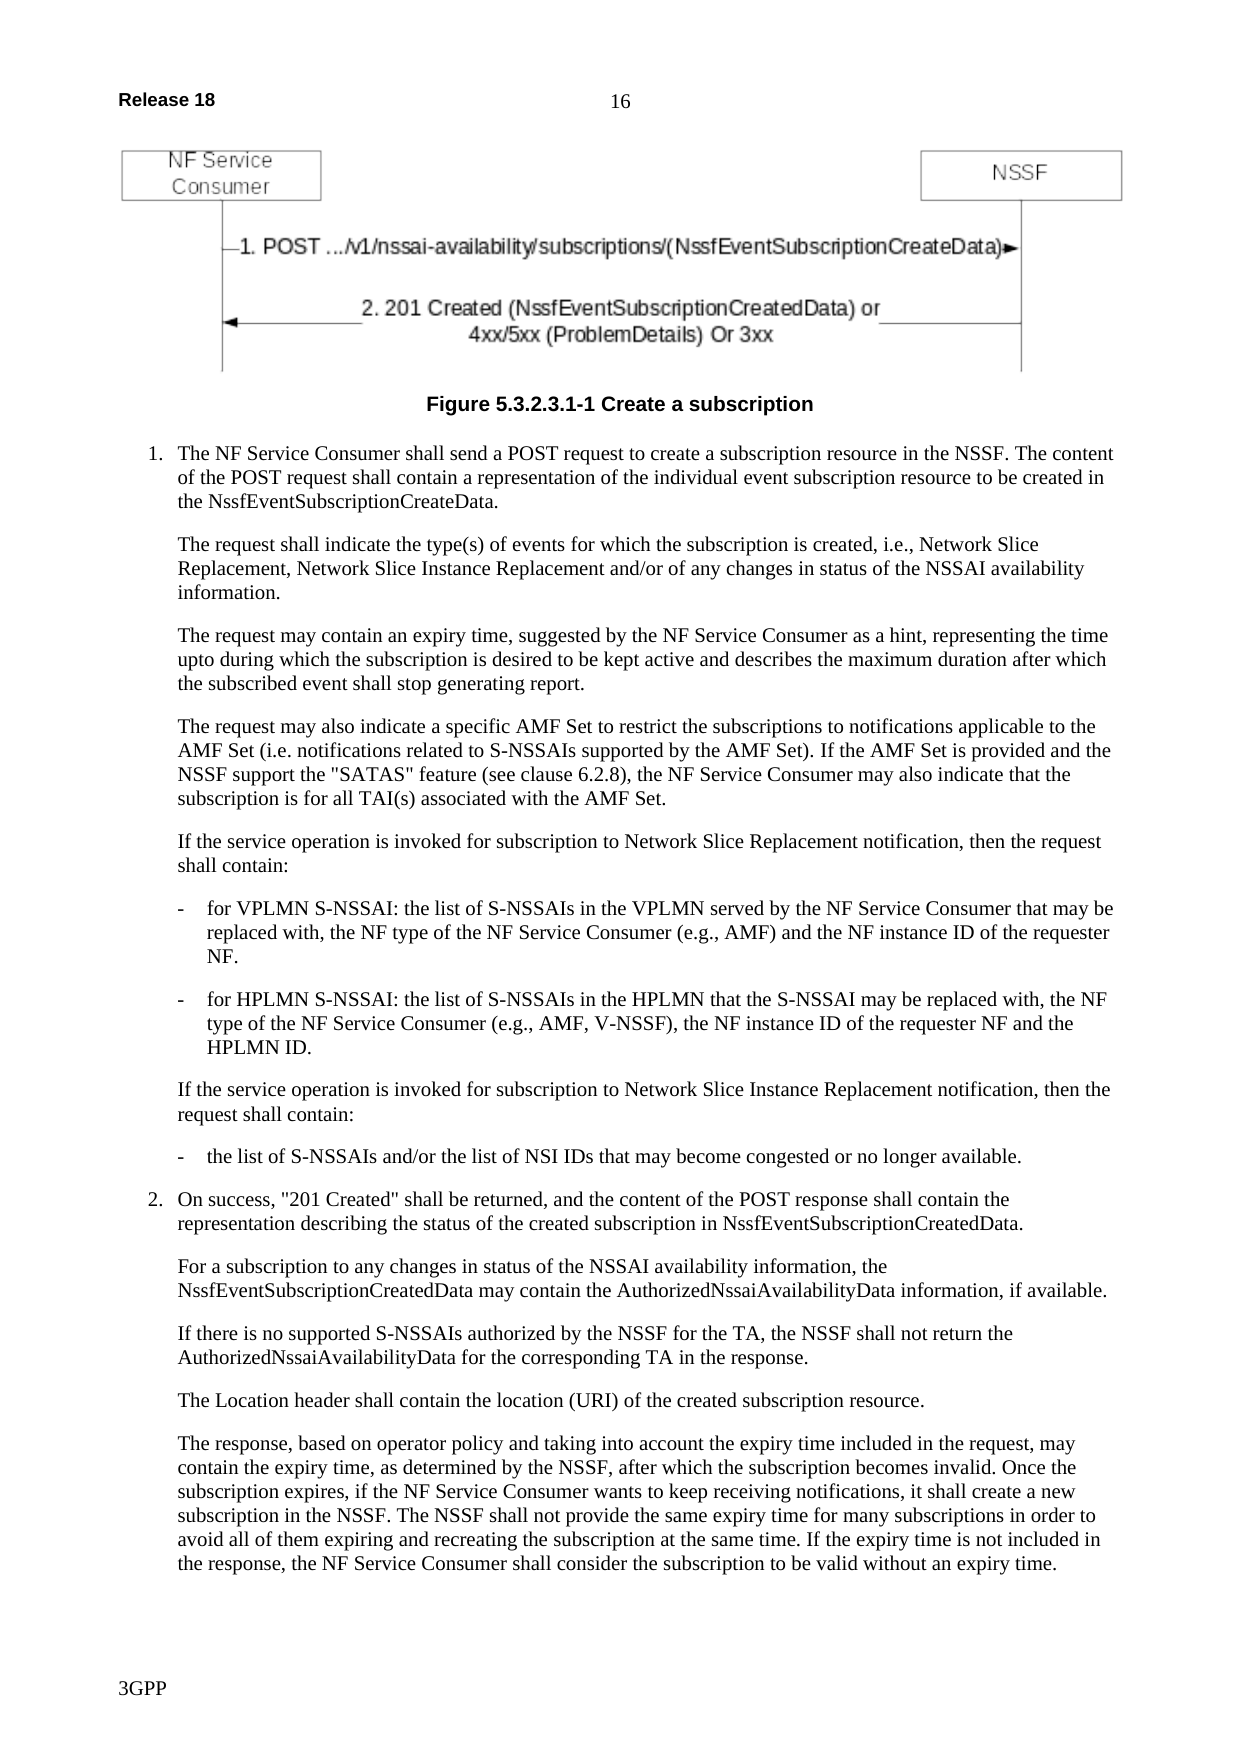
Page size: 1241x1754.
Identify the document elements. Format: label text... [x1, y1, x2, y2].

text - for HPLMN S-NSSAI: the list of S-NSSAIs in the HPLMN that the S-NSSAI may be replaced with, the NF type of the NF Service Consumer (e.g., AMF, V-NSSF), the NF instance ID of the requester NF and the HPLMN ID. [177, 986, 1122, 1059]
text The response, based on operator policy and taking into account the expiry time included in the request, may contain the expiry time, as determined by the NSSF, after which the subscription becomes invalid. Once the subscription expires, if the NF Service Consumer wants to keep receiving notifications, it shall create a new subscription in the NSSF. The NSSF shall not provide the same expiry time for many subscriptions in order to avoid all of them expiring and recreating the subscription at the same time. If the expiry time is not included in the response, the NF Service Consumer shall consider the subscription to be valid without an expiry time. [177, 1431, 1122, 1575]
text The request may contain an expiry time, suggested by the NF Service Consumer as a hint, representing the time upto during which the subscription is desired to be kept active and describes the maximum duration after which the subscribed event shall stop generating report. [177, 623, 1122, 695]
text Figure 5.3.2.3.1-1 Create a subscription [118, 392, 1122, 416]
text 1. The NF Service Consumer shall send a POST request to create a subscription resource in the NSSF. The content of the POST request shall contain a representation of the individual event subscription resource to be created in the NssfEventSubscriptionCreateData. [148, 441, 1122, 513]
text The request shall indicate the type(s) of events for which the subscription is created, i.e., Network Slice Replacement, Network Slice Instance Replacement and/or of any changes in status of the NSSAI availability information. [177, 532, 1122, 604]
text If there is no supported S-NSSAIs authorized by the NSSF for the TA, the NSSF shall not return the AuthorizedNssaiAvailabilityData for the corresponding TA in the response. [177, 1321, 1122, 1369]
text - the list of S-NSSAIs and/or the list of NSI IDs that may become congested or no longer available. [177, 1144, 1122, 1168]
text 2. On success, "201 Created" shall be returned, and the content of the POST response shall contain the representation describing the status of the created subscription in NssfEventSubscriptionCreatedData. [148, 1187, 1122, 1235]
text The request may also indicate a specific AMF Set to restrict the subscriptions to notifications applicable to the AMF Set (i.e. notifications related to S-NSSAIs supported by the AMF Set). If the AMF Set is provided and the NSSF support the "SATAS" feature (see clause 6.2.8), the NF Service Consumer may also indicate that the subscription is for all TAI(s) associated with the AMF Set. [177, 714, 1122, 810]
text For a subscription to any changes in status of the NSSAI availability information, the NssfEventSubscriptionCreatedData may contain the AuthorizedNssaiAvailabilityData information, if available. [177, 1254, 1122, 1302]
text If the service operation is invoked for subscription to Network Slice Replacement notification, then the request shall contain: [177, 829, 1122, 877]
text If the service operation is invoked for subscription to Network Slice Instance Replacement notification, then the request shall contain: [177, 1077, 1122, 1126]
text - for VPLMN S-NSSAI: the list of S-NSSAIs in the VPLMN served by the NF Service Consumer that may be replaced with, the NF type of the NF Service Consumer (e.g., AMF) and the NF instance ID of the requester NF. [177, 896, 1122, 968]
text The Location header shall contain the location (URI) of the created subscription resource. [177, 1388, 1122, 1412]
